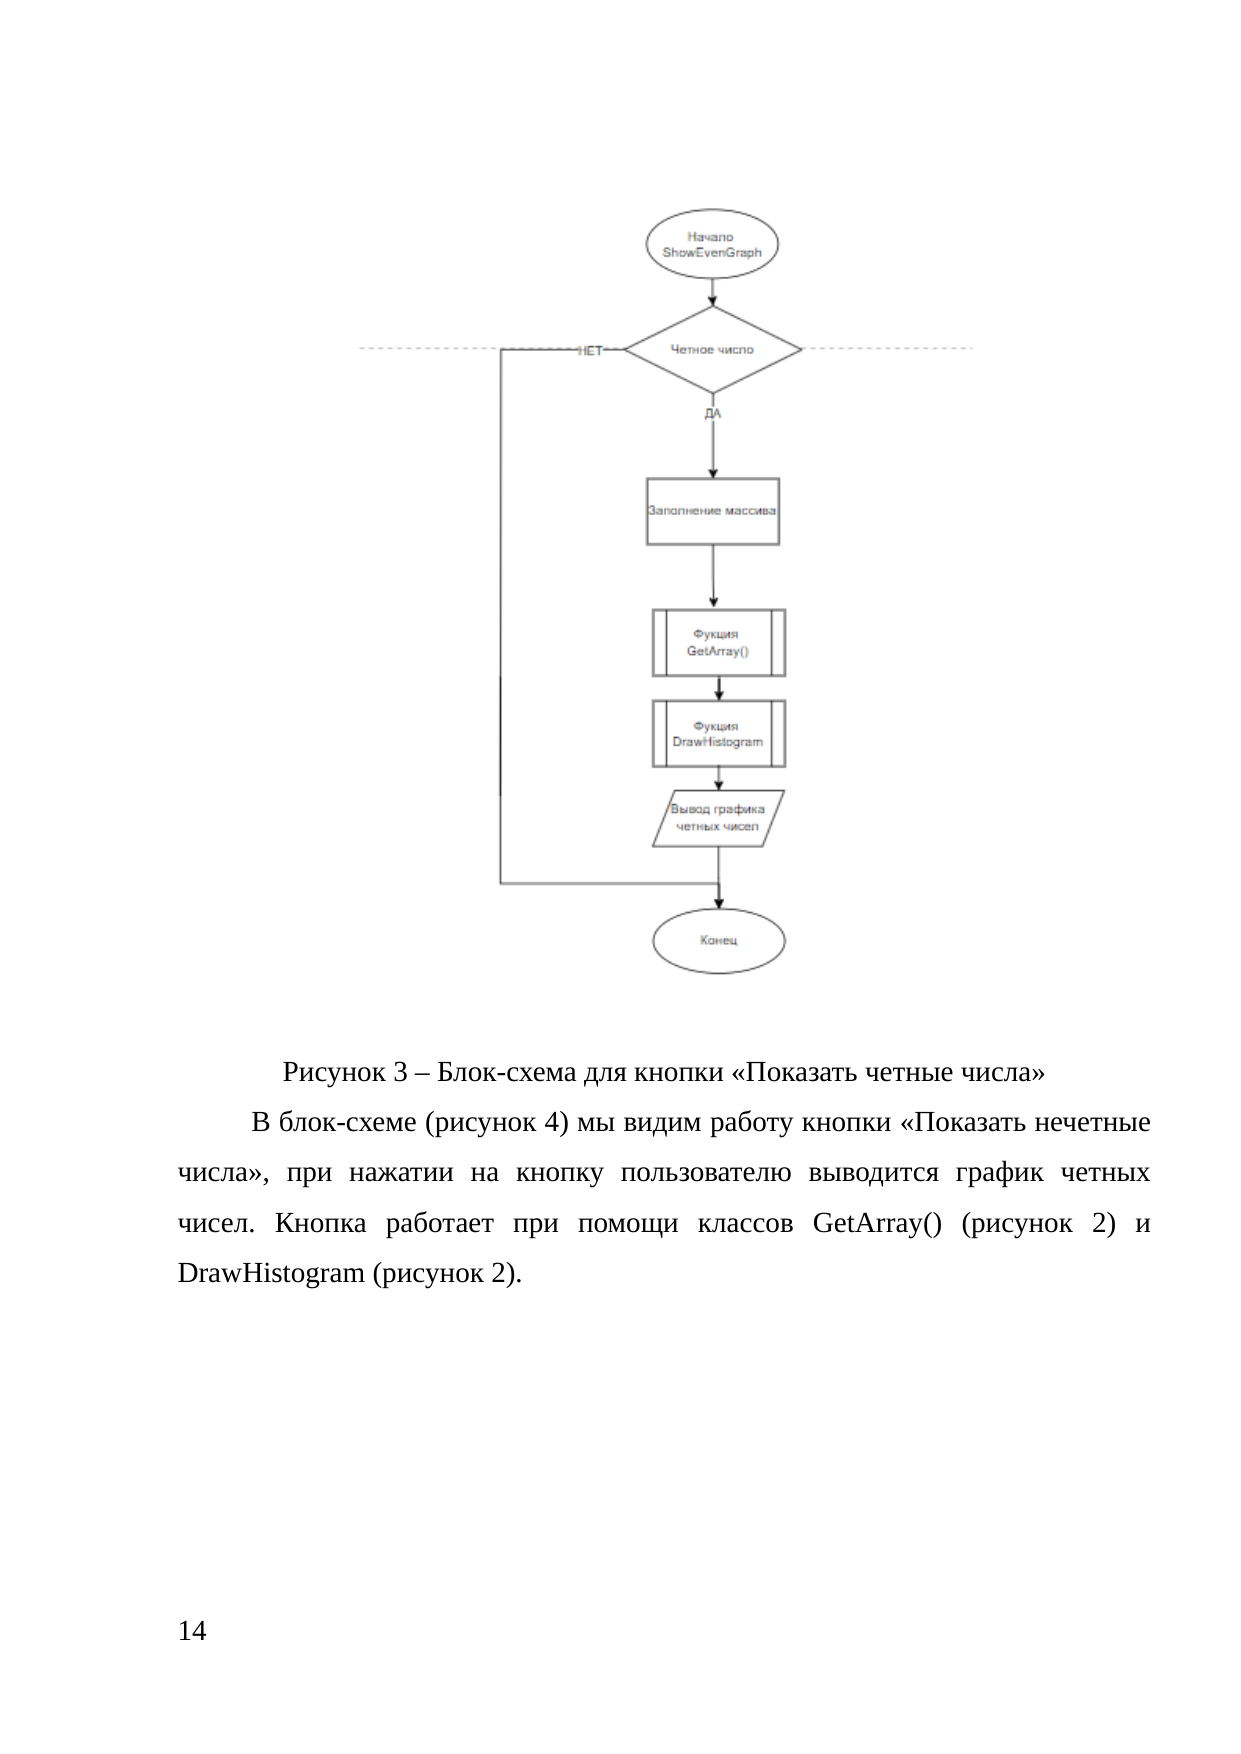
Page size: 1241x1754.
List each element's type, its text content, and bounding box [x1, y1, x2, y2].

text Рисунок 3 – Блок-схема для кнопки «Показать четные числа» [177, 1054, 1152, 1087]
picture [356, 118, 973, 1037]
text В блок-схеме (рисунок 4) мы видим работу кнопки «Показать нечетные числа», при нажатии на кнопку пользователю выводится график четных чисел. Кнопка работает при помощи классов GetArray() (рисунок 2) и DrawHistogram (рисунок 2). [177, 1104, 1152, 1288]
